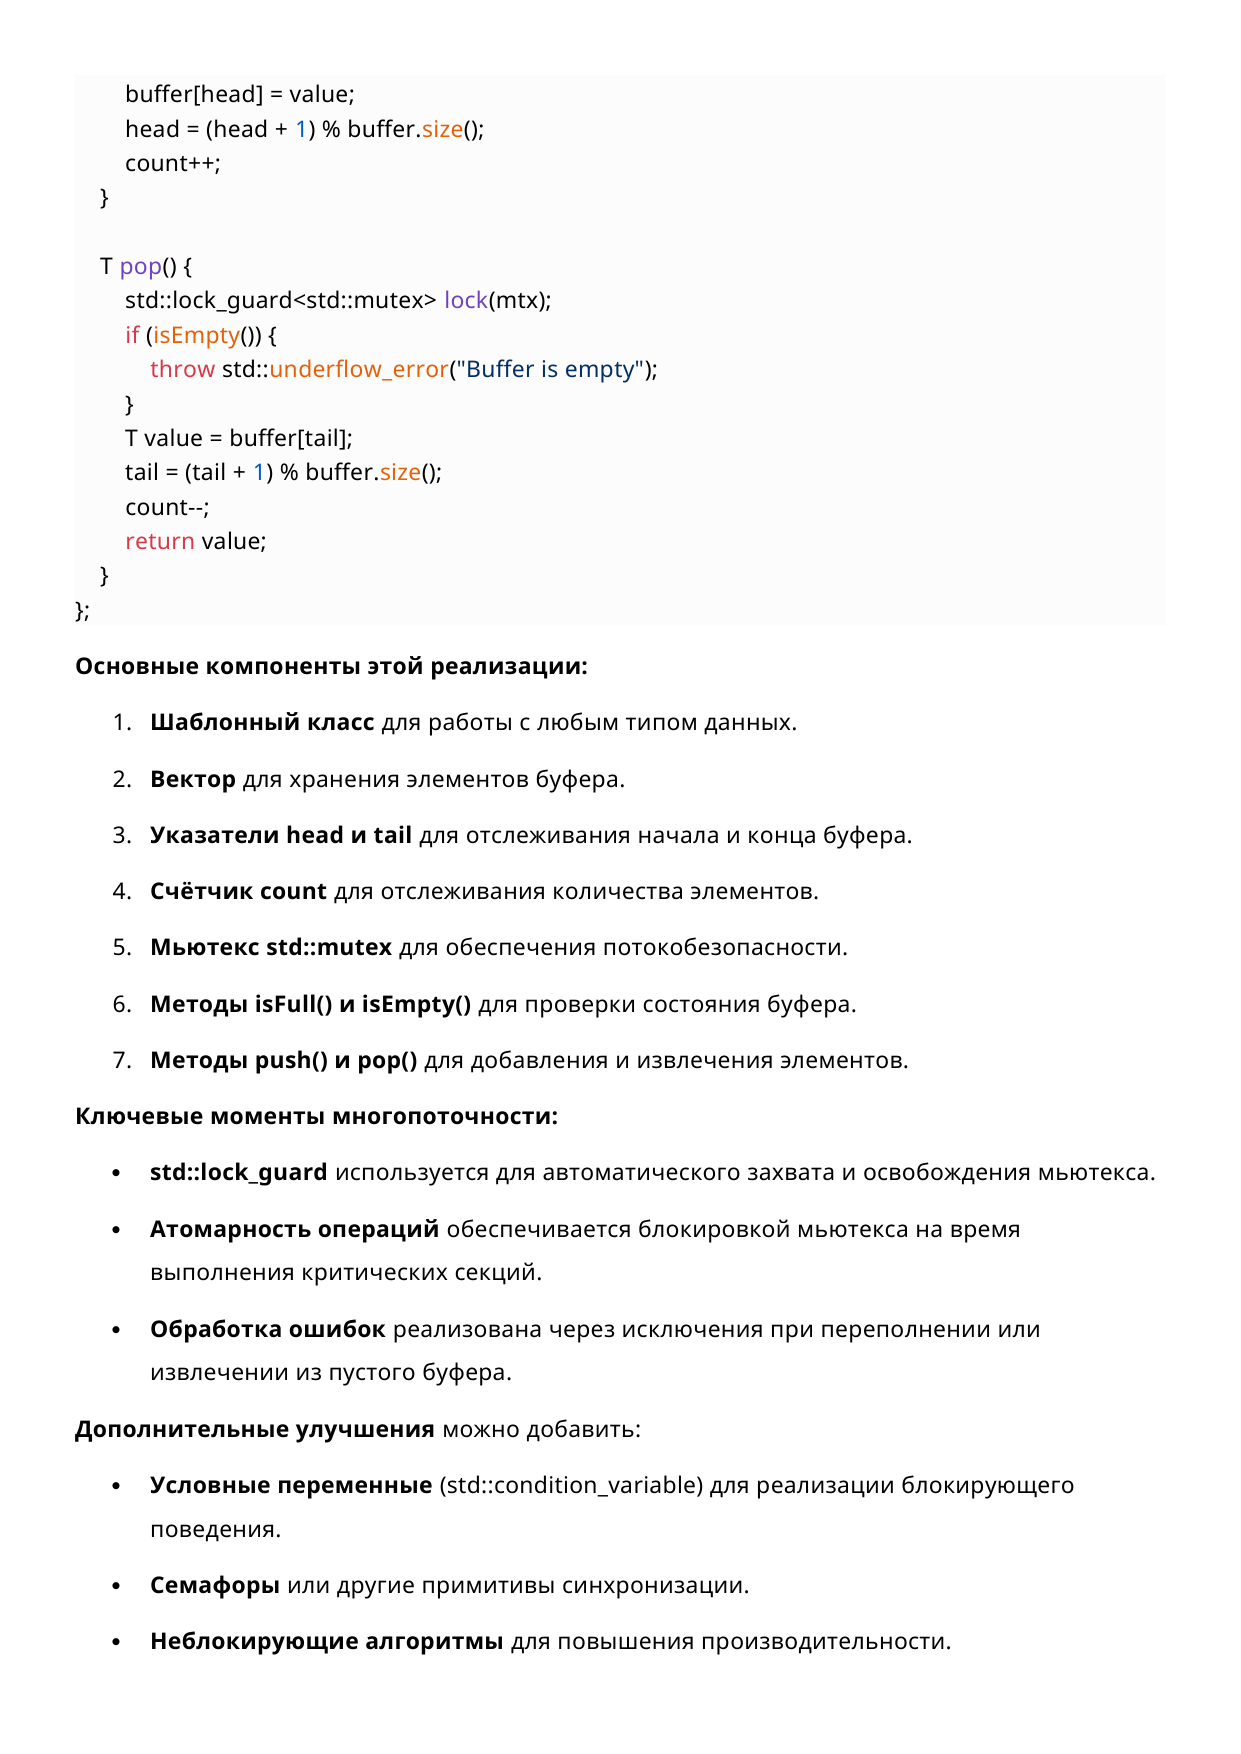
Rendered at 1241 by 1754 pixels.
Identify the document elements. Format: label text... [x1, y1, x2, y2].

text return value; [75, 522, 1165, 556]
text } [75, 556, 1165, 591]
text if (isEmpty()) { [75, 316, 1165, 350]
text T pop() { [75, 247, 1165, 281]
text Основные компоненты этой реализации: [75, 637, 1165, 681]
text }; [75, 591, 1165, 625]
text buffer[head] = value; [75, 75, 1165, 109]
text Ключевые моменты многопоточности: [75, 1087, 1165, 1131]
list Указатели head и tail для отслеживания начала и конца буфера. [112, 806, 1165, 850]
list Обработка ошибок реализована через исключения при переполнении или извлечении из пустого буфера. [112, 1300, 1165, 1387]
list Условные переменные (std::condition_variable) для реализации блокирующего поведения. [112, 1456, 1165, 1544]
list Методы push() и pop() для добавления и извлечения элементов. [112, 1031, 1165, 1075]
text } [75, 384, 1165, 419]
list Атомарность операций обеспечивается блокировкой мьютекса на время выполнения критических секций. [112, 1200, 1165, 1287]
list Семафоры или другие примитивы синхронизации. [112, 1556, 1165, 1600]
text Дополнительные улучшения можно добавить: [75, 1400, 1165, 1444]
list std::lock_guard используется для автоматического захвата и освобождения мьютекса. [112, 1144, 1165, 1187]
text throw std::underflow_error("Buffer is empty"); [75, 350, 1165, 384]
list Неблокирующие алгоритмы для повышения производительности. [112, 1612, 1165, 1656]
text } [75, 178, 1165, 212]
list Вектор для хранения элементов буфера. [112, 750, 1165, 794]
text T value = buffer[tail]; [75, 419, 1165, 453]
list Счётчик count для отслеживания количества элементов. [112, 862, 1165, 906]
text count--; [75, 487, 1165, 522]
text tail = (tail + 1) % buffer.size(); [75, 453, 1165, 487]
list Шаблонный класс для работы с любым типом данных. [112, 694, 1165, 737]
list Методы isFull() и isEmpty() для проверки состояния буфера. [112, 975, 1165, 1019]
text std::lock_guard<std::mutex> lock(mtx); [75, 281, 1165, 316]
text count++; [75, 144, 1165, 178]
list Мьютекс std::mutex для обеспечения потокобезопасности. [112, 919, 1165, 962]
text head = (head + 1) % buffer.size(); [75, 109, 1165, 144]
